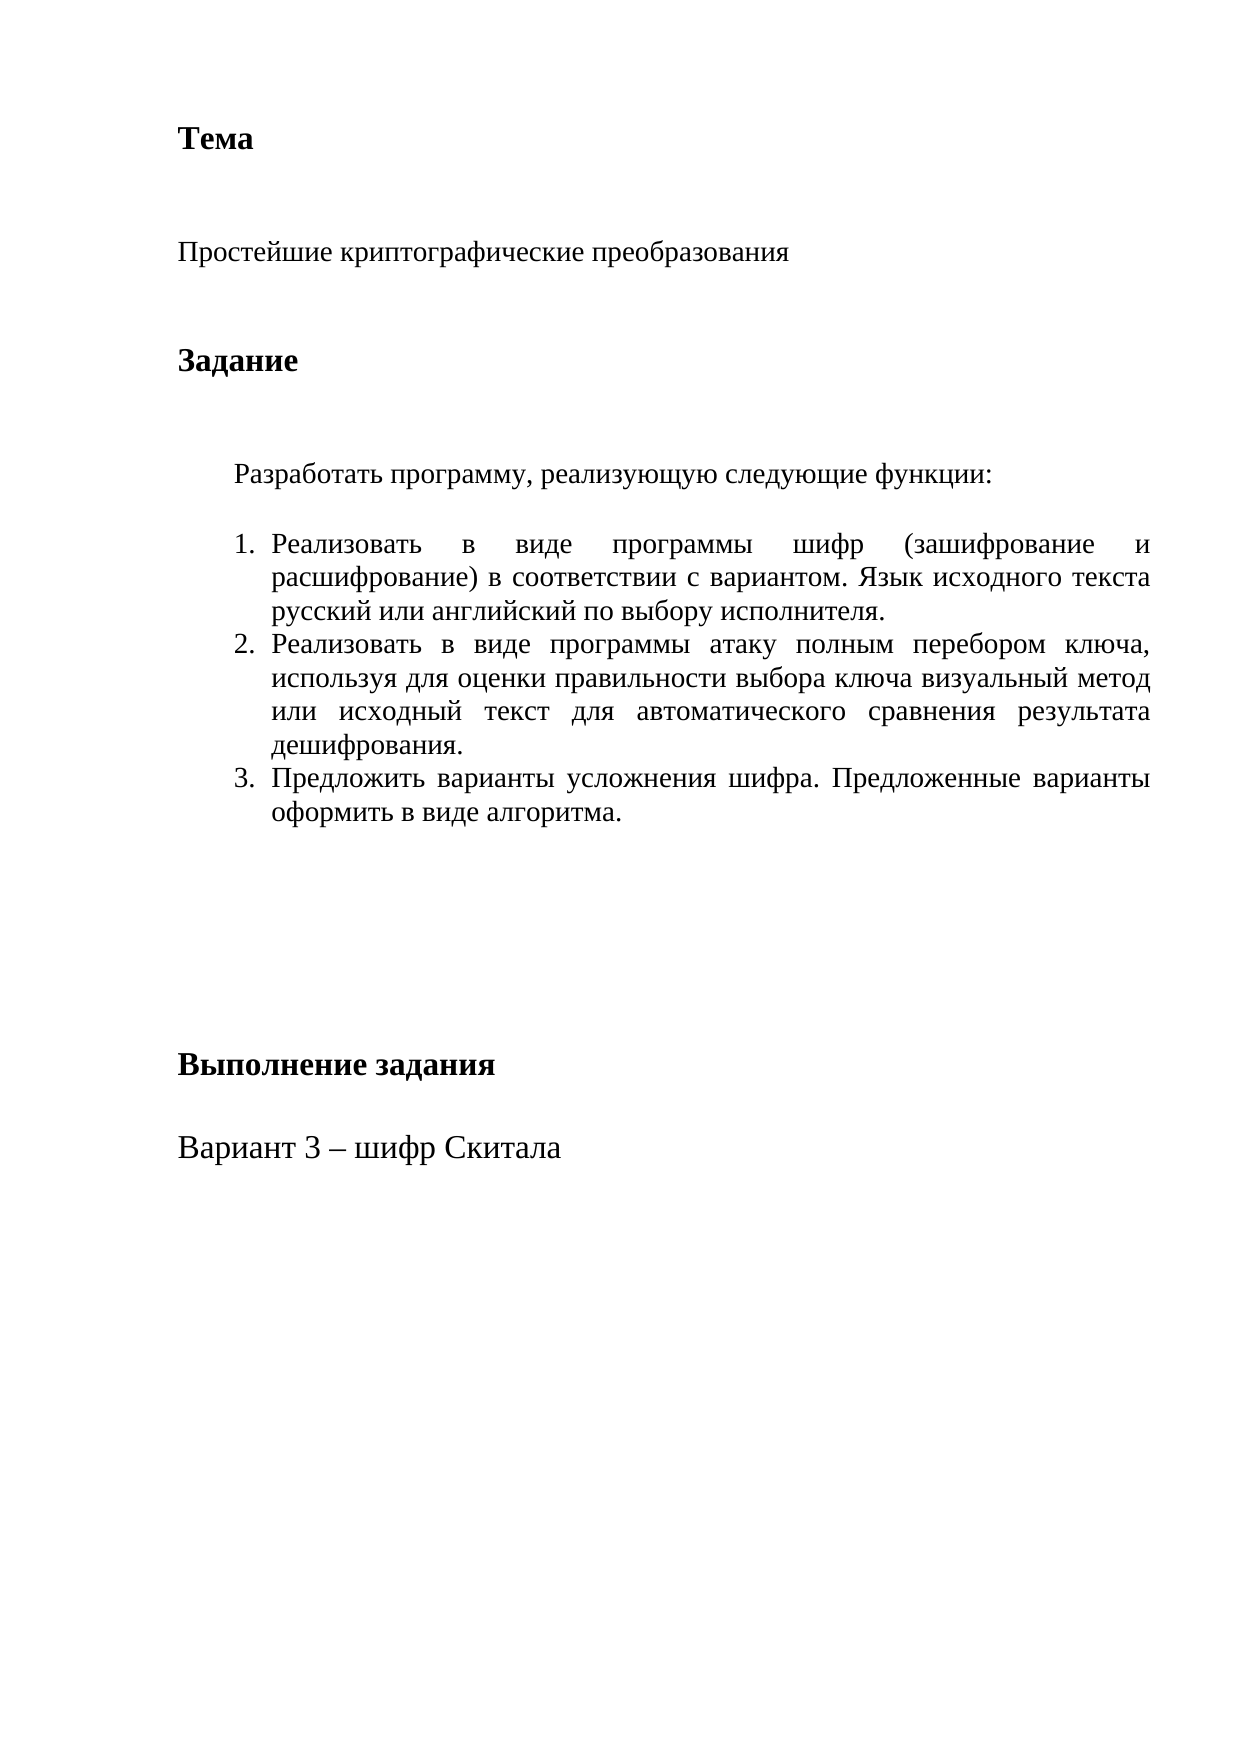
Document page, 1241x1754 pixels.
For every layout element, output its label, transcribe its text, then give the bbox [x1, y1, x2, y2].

list Предложить варианты усложнения шифра. Предложенные варианты оформить в виде алгоритма. [233, 761, 1151, 828]
text Разработать программу, реализующую следующие функции: [176, 456, 1151, 489]
list Реализовать в виде программы шифр (зашифрование и расшифрование) в соответствии с вариантом. Язык исходного текста русский или английский по выбору исполнителя. [233, 526, 1151, 626]
list Реализовать в виде программы атаку полным перебором ключа, используя для оценки правильности выбора ключа визуальный метод или исходный текст для автоматического сравнения результата дешифрования. [233, 626, 1151, 761]
text Задание [177, 340, 1152, 378]
text Выполнение задания Вариант 3 – шифр Скитала [177, 1044, 1152, 1232]
text Тема [177, 118, 1152, 156]
text Простейшие криптографические преобразования [177, 234, 1152, 268]
